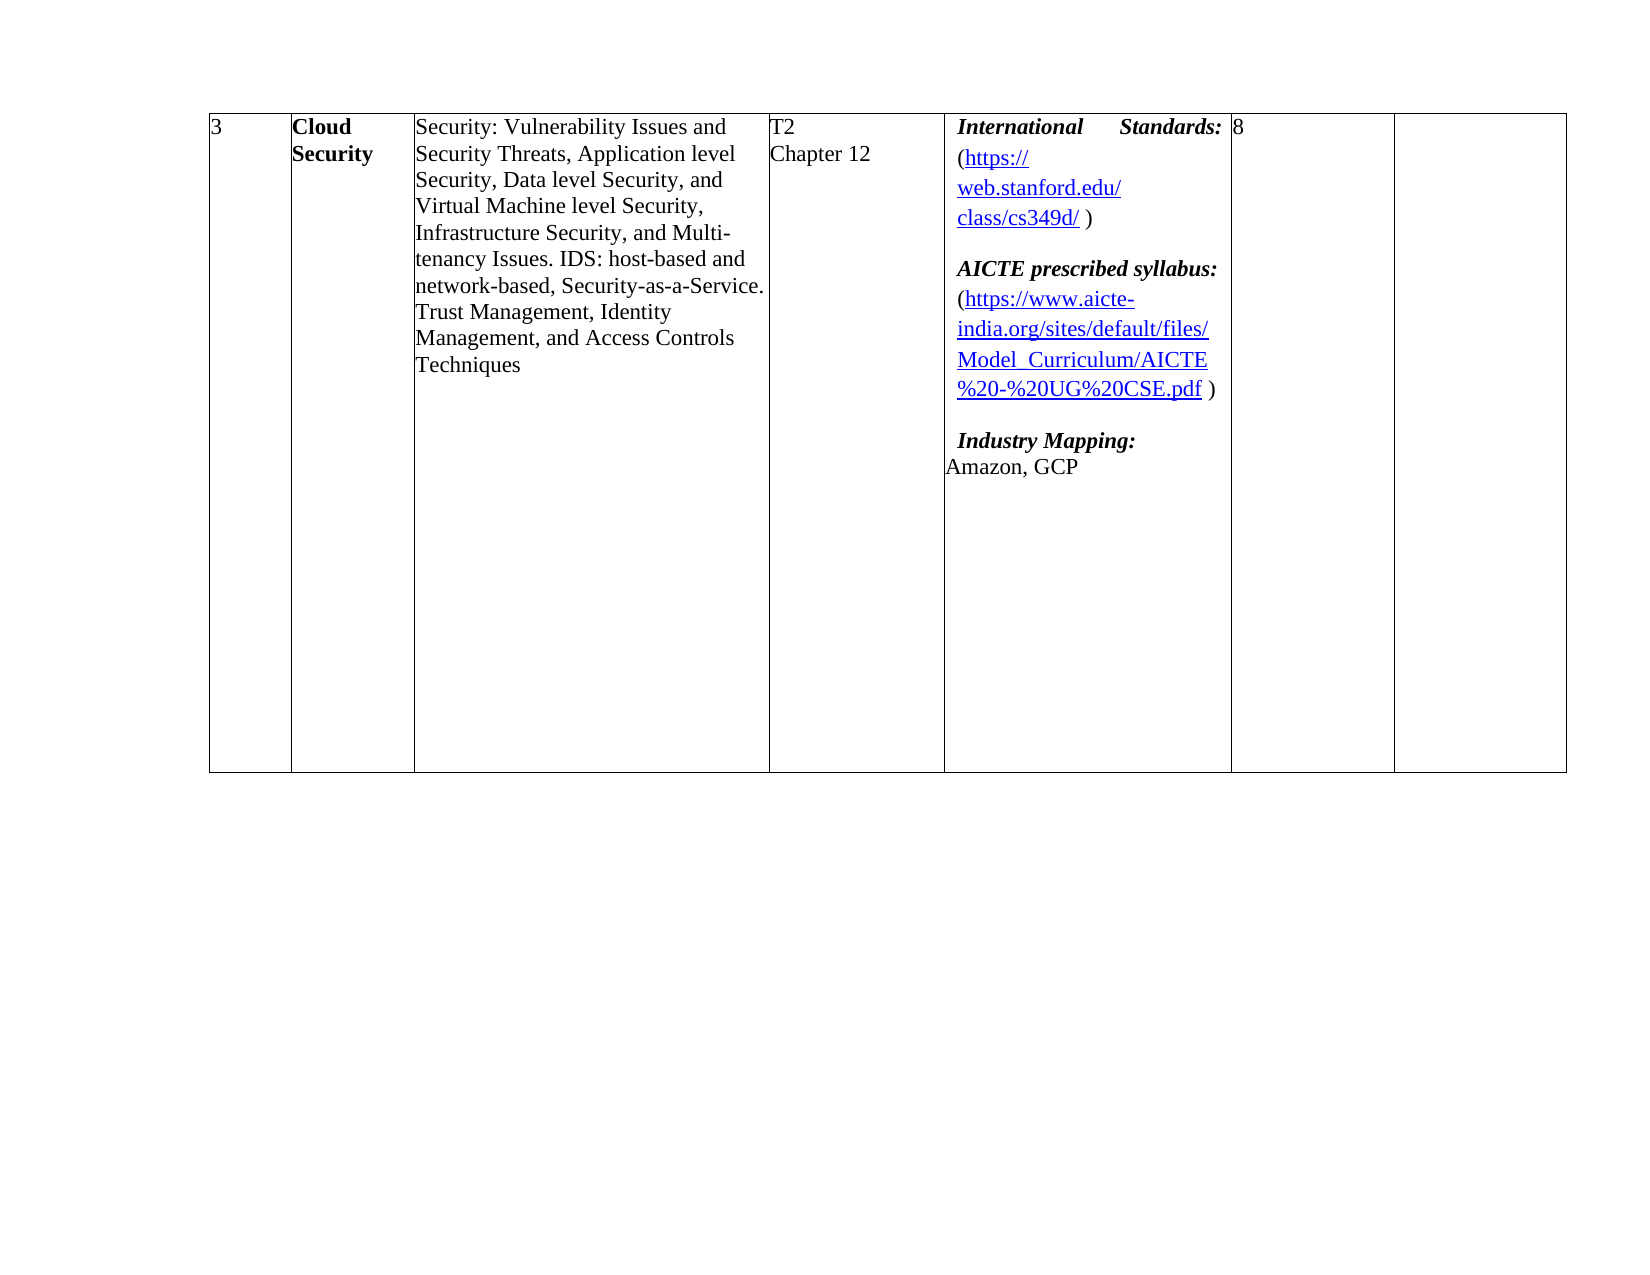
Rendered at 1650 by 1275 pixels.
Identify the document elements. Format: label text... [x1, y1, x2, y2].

table_header Security: Vulnerability Issues and Security Threats, Application level Security, Data level Security, and Virtual Machine level Security, Infrastructure Security, and Multi-tenancy Issues. IDS: host-based and network-based, Security-as-a-Service. Trust Management, Identity Management, and Access Controls Techniques [415, 114, 769, 772]
table_header 8 [1232, 114, 1394, 772]
table_header Cloud Security [292, 114, 414, 772]
table_header International Standards: (https://web.stanford.edu/class/cs349d/ ) AICTE prescribed syllabus: (https://www.aicte- india.org/sites/default/files/ Model_Curriculum/AICTE %20-%20UG%20CSE.pdf ) Industry Mapping: Amazon, GCP [945, 114, 1231, 772]
table_header [1395, 114, 1566, 772]
table_header 3 [210, 114, 291, 772]
table_header T2 Chapter 12 [770, 114, 944, 772]
